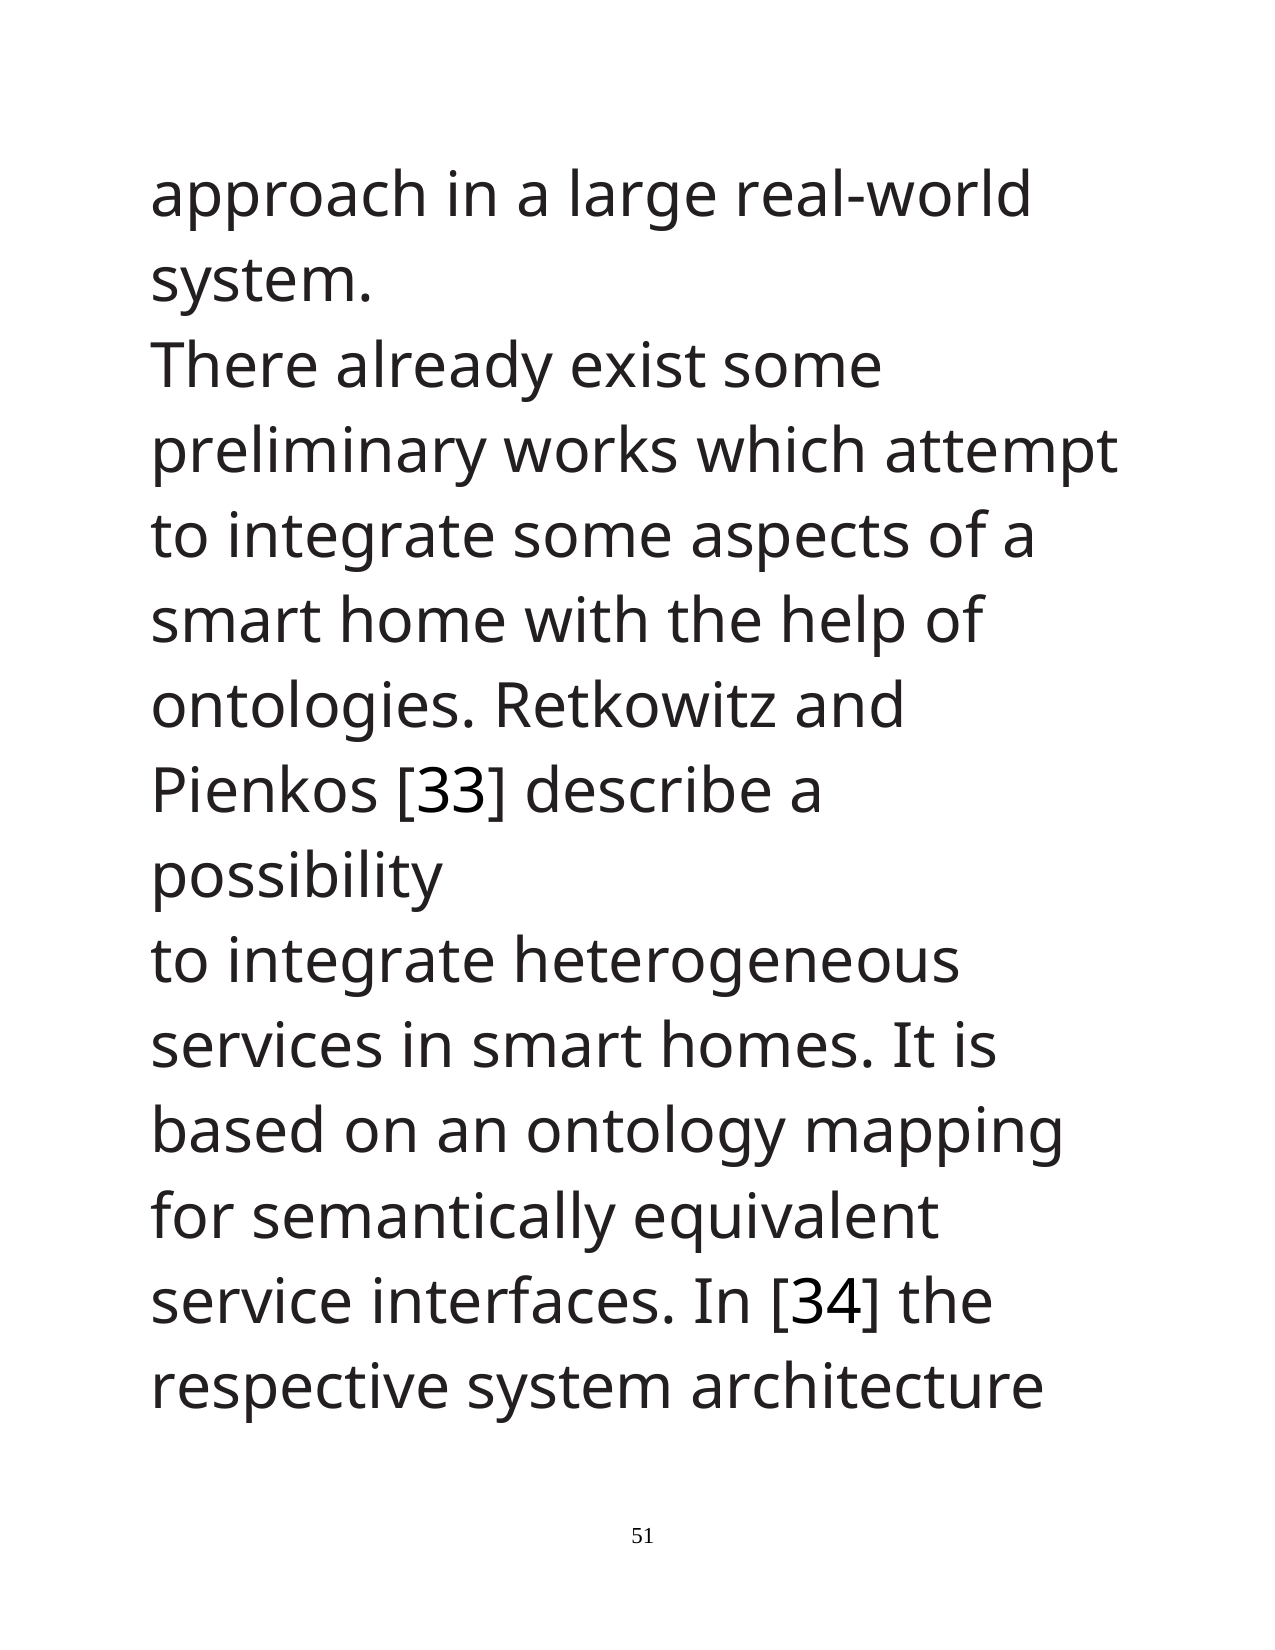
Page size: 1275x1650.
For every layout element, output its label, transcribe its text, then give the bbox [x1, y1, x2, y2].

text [150, 150, 1125, 235]
text system. [150, 235, 1125, 320]
text based on an ontology mapping for semantically equivalent [150, 1086, 1125, 1256]
text ontologies. Retkowitz and Pienkos [33] describe a possibility [150, 661, 1125, 916]
text to integrate some aspects of a smart home with the help of [150, 490, 1125, 661]
text There already exist some preliminary works which attempt [150, 320, 1125, 490]
text service interfaces. In [34] the respective system architecture [150, 1256, 1125, 1427]
text to integrate heterogeneous services in smart homes. It is [150, 916, 1125, 1086]
